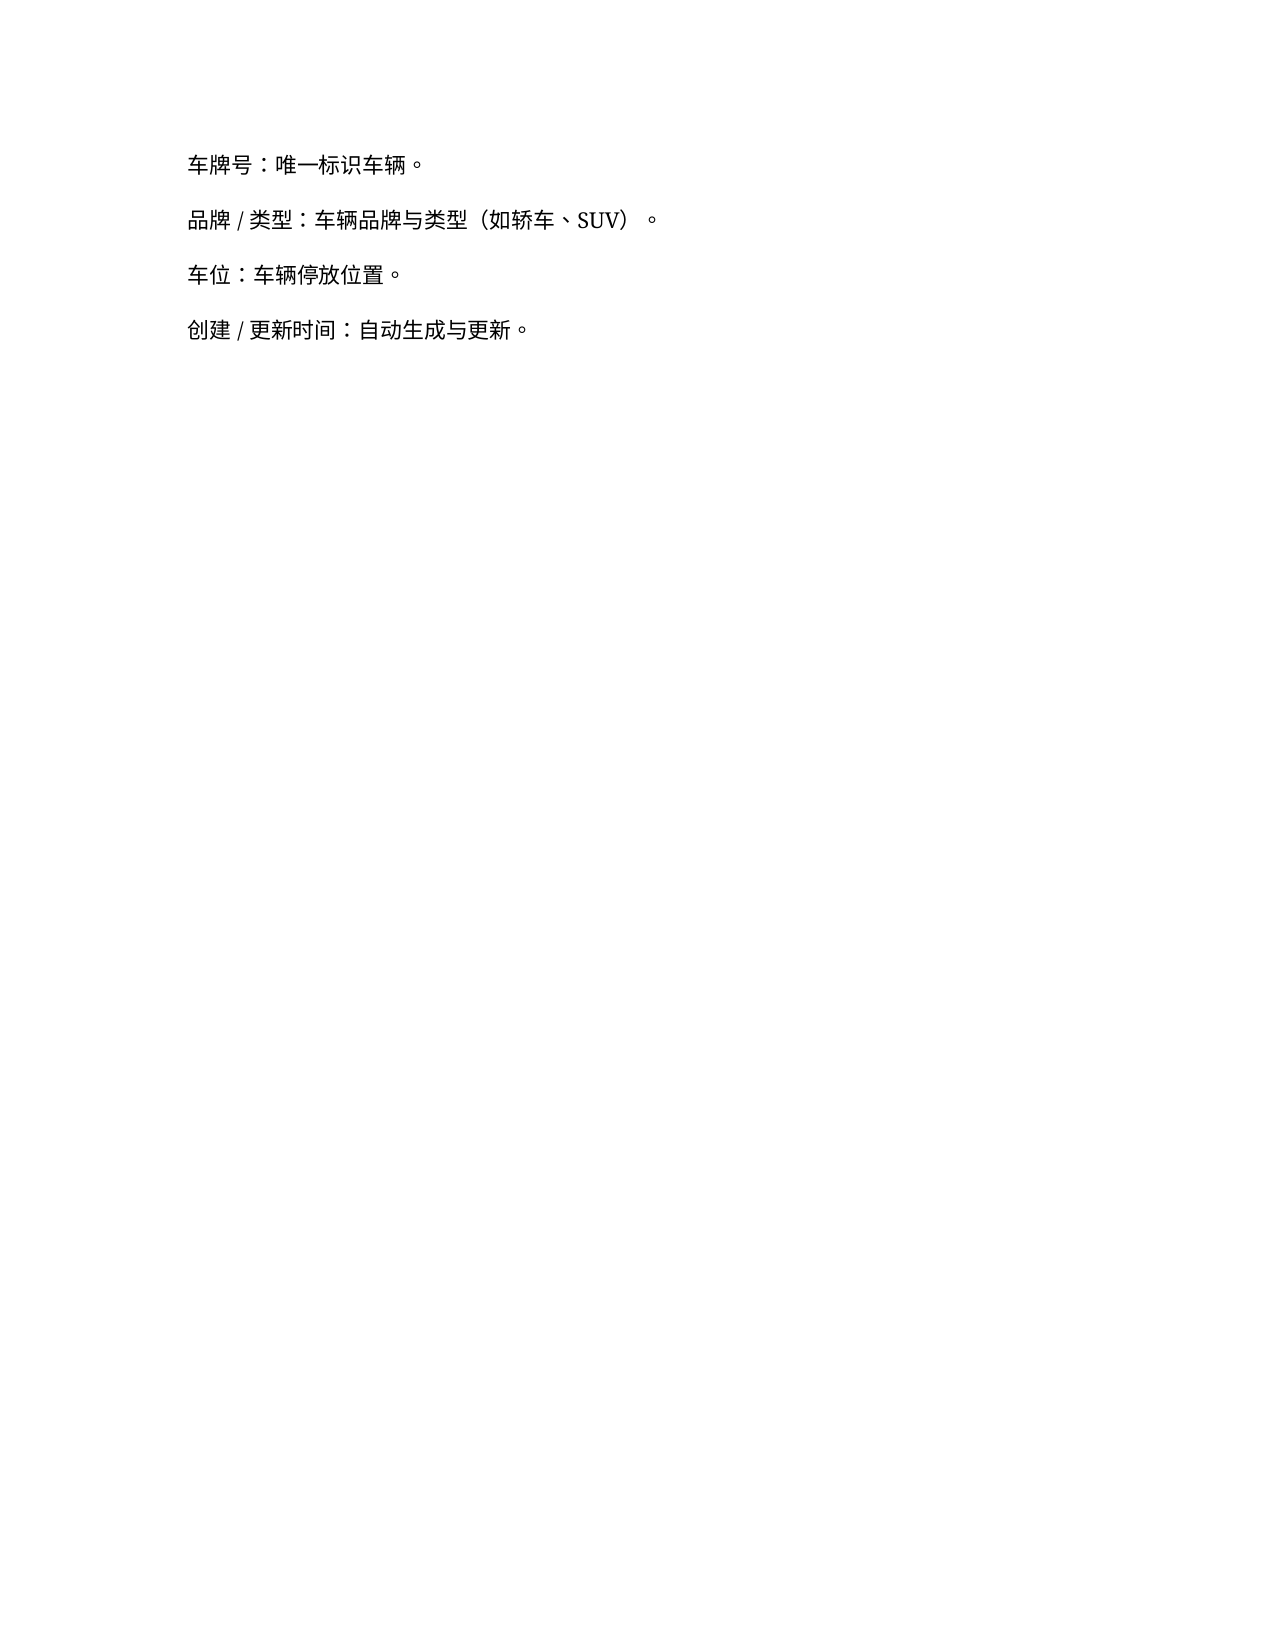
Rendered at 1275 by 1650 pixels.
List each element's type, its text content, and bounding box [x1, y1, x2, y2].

text 品牌 / 类型：车辆品牌与类型（如轿车、SUV）。 [187, 205, 1087, 235]
text 车牌号：唯一标识车辆。 [187, 150, 1087, 180]
text 创建 / 更新时间：自动生成与更新。 [187, 315, 1087, 345]
text 车位：车辆停放位置。 [187, 260, 1087, 290]
